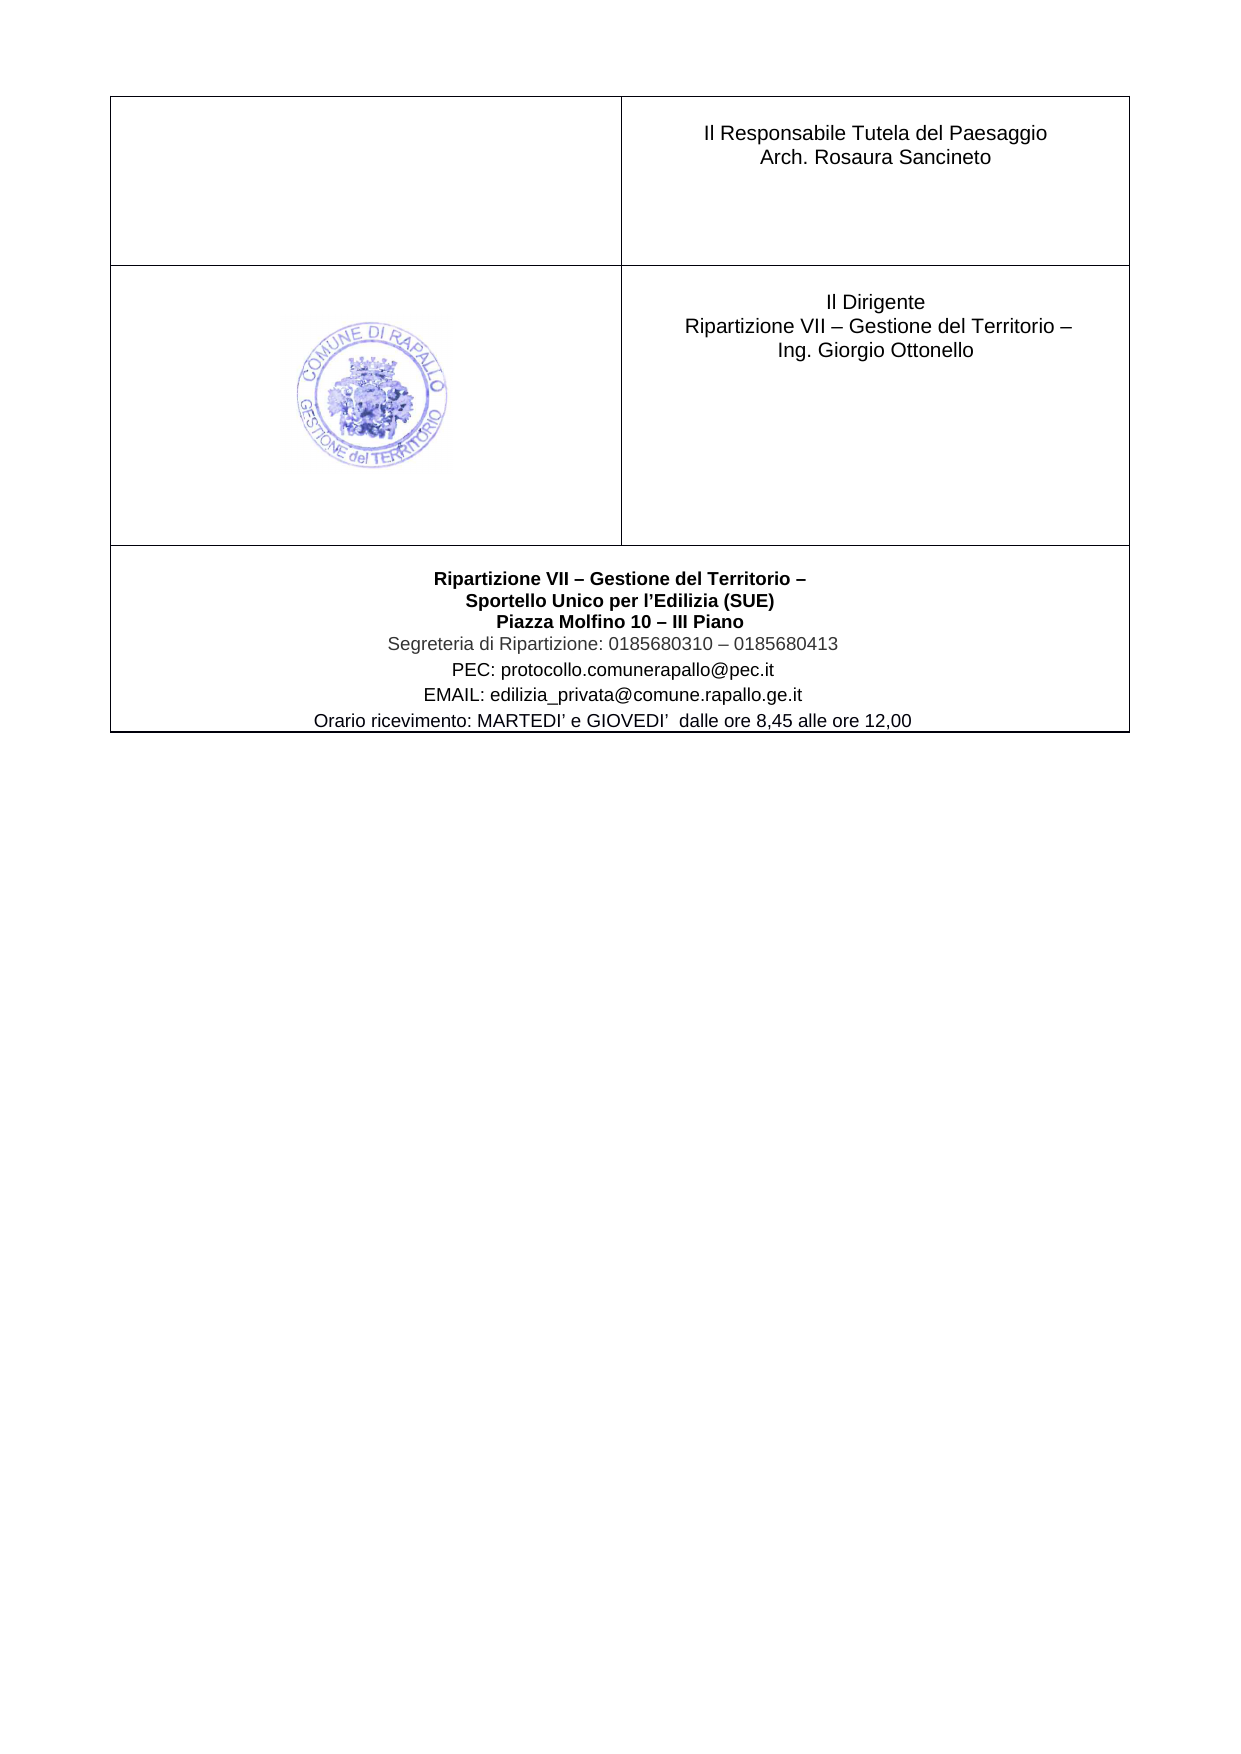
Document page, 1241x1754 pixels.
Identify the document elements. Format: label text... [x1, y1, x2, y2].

table_header Il Responsabile Tutela del Paesaggio Arch. Rosaura Sancineto [622, 97, 1129, 265]
table_cell [111, 266, 621, 545]
table_cell Il Dirigente Ripartizione VII – Gestione del Territorio – Ing. Giorgio Ottonello [622, 266, 1129, 545]
table_cell Ripartizione VII – Gestione del Territorio – Sportello Unico per l’Edilizia (SUE) Piazza Molfino 10 – III Piano Segreteria di Ripartizione: 0185680310 – 0185680413 PEC: protocollo.comunerapallo@pec.it EMAIL: edilizia_privata@comune.rapallo.ge.it Orario ricevimento: MARTEDI’ e GIOVEDI’ dalle ore 8,45 alle ore 12,00 [111, 546, 1129, 731]
table_header [111, 97, 621, 265]
